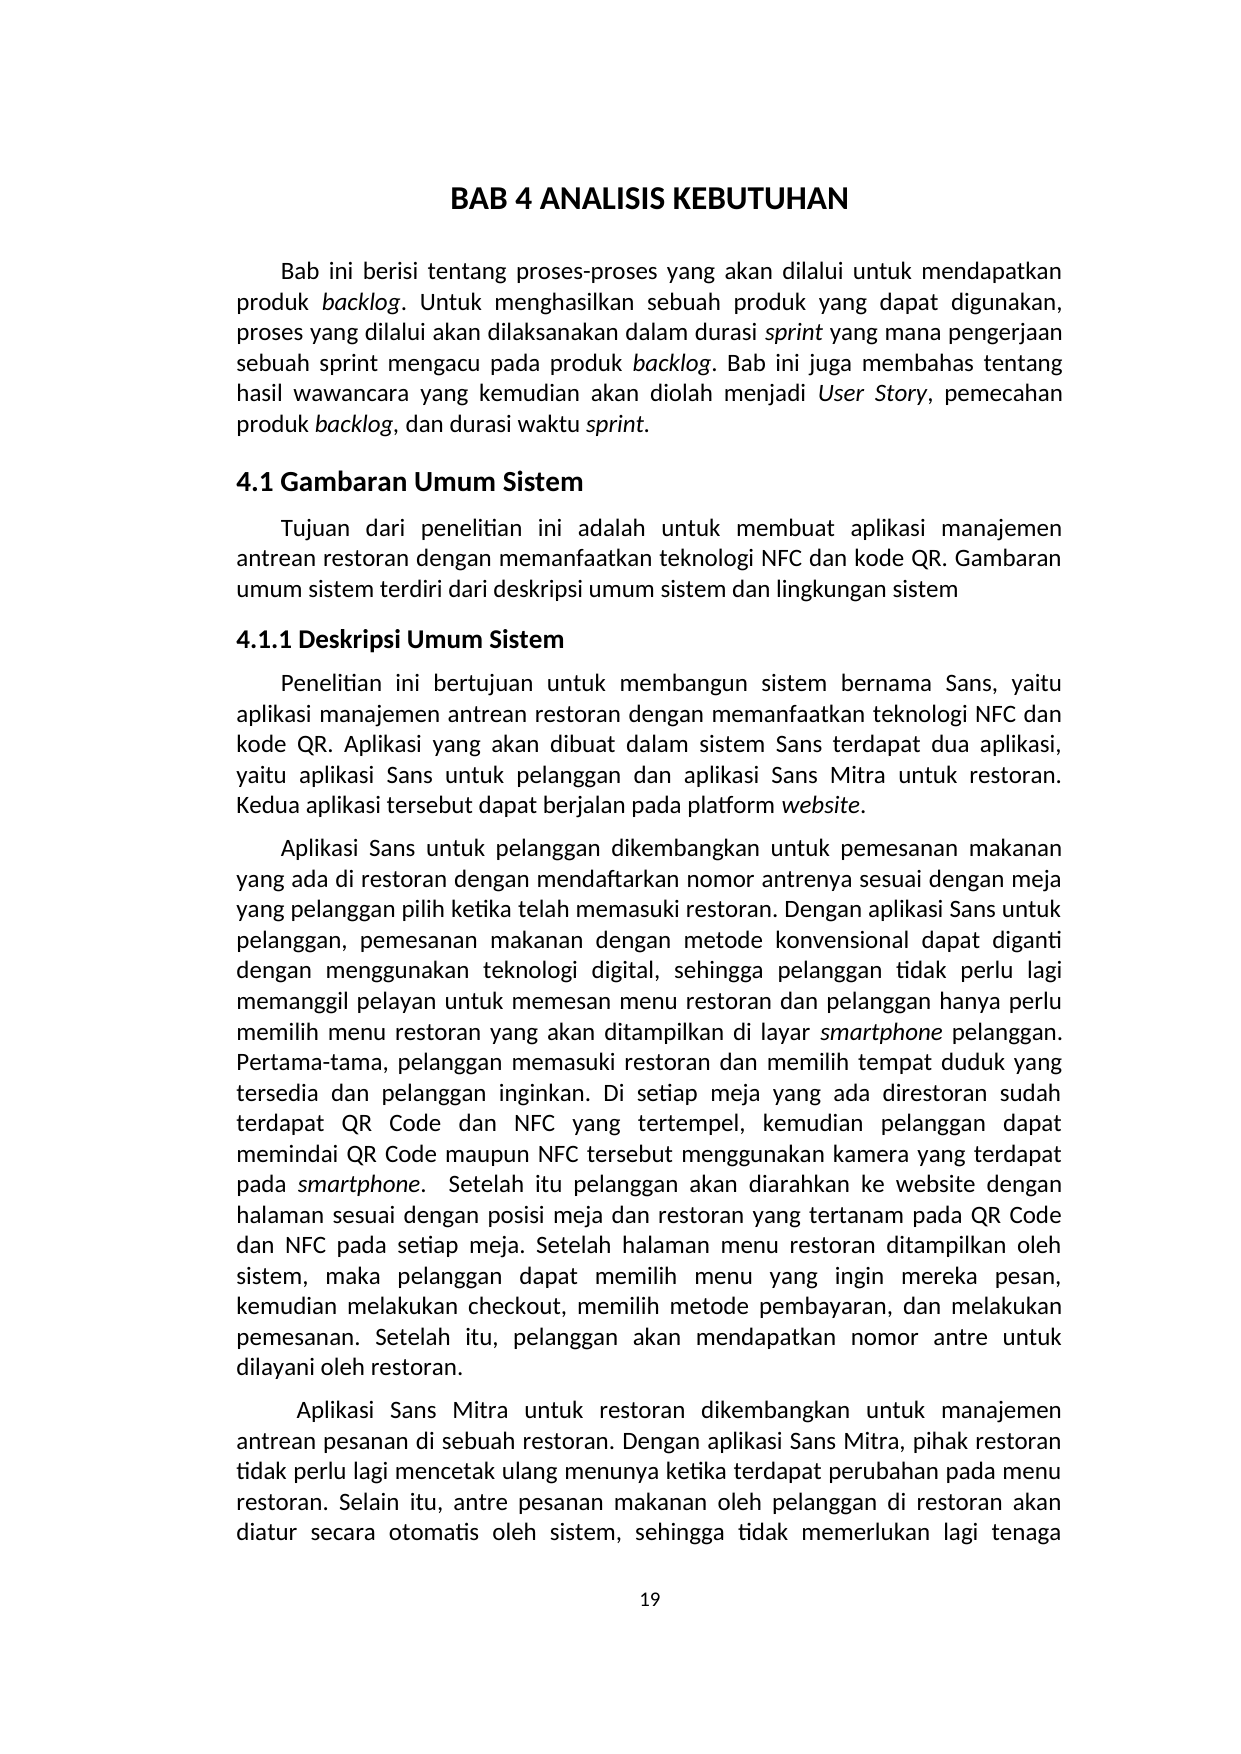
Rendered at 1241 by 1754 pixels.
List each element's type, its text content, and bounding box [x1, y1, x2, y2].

text Bab ini berisi tentang proses-proses yang akan dilalui untuk mendapatkan produk backlog. Untuk menghasilkan sebuah produk yang dapat digunakan, proses yang dilalui akan dilaksanakan dalam durasi sprint yang mana pengerjaan sebuah sprint mengacu pada produk backlog. Bab ini juga membahas tentang hasil wawancara yang kemudian akan diolah menjadi User Story, pemecahan produk backlog, dan durasi waktu sprint. [236, 255, 1063, 438]
subtitle Gambaran Umum Sistem [236, 463, 1063, 499]
text Aplikasi Sans untuk pelanggan dikembangkan untuk pemesanan makanan yang ada di restoran dengan mendaftarkan nomor antrenya sesuai dengan meja yang pelanggan pilih ketika telah memasuki restoran. Dengan aplikasi Sans untuk pelanggan, pemesanan makanan dengan metode konvensional dapat diganti dengan menggunakan teknologi digital, sehingga pelanggan tidak perlu lagi memanggil pelayan untuk memesan menu restoran dan pelanggan hanya perlu memilih menu restoran yang akan ditampilkan di layar smartphone pelanggan. Pertama-tama, pelanggan memasuki restoran dan memilih tempat duduk yang tersedia dan pelanggan inginkan. Di setiap meja yang ada direstoran sudah terdapat QR Code dan NFC yang tertempel, kemudian pelanggan dapat memindai QR Code maupun NFC tersebut menggunakan kamera yang terdapat pada smartphone. Setelah itu pelanggan akan diarahkan ke website dengan halaman sesuai dengan posisi meja dan restoran yang tertanam pada QR Code dan NFC pada setiap meja. Setelah halaman menu restoran ditampilkan oleh sistem, maka pelanggan dapat memilih menu yang ingin mereka pesan, kemudian melakukan checkout, memilih metode pembayaran, dan melakukan pemesanan. Setelah itu, pelanggan akan mendapatkan nomor antre untuk dilayani oleh restoran. [236, 833, 1063, 1382]
text Penelitian ini bertujuan untuk membangun sistem bernama Sans, yaitu aplikasi manajemen antrean restoran dengan memanfaatkan teknologi NFC dan kode QR. Aplikasi yang akan dibuat dalam sistem Sans terdapat dua aplikasi, yaitu aplikasi Sans untuk pelanggan dan aplikasi Sans Mitra untuk restoran. Kedua aplikasi tersebut dapat berjalan pada platform website. [236, 667, 1063, 820]
subtitle ANALISIS KEBUTUHAN [236, 177, 1063, 218]
subtitle Deskripsi Umum Sistem [236, 622, 1063, 655]
text Tujuan dari penelitian ini adalah untuk membuat aplikasi manajemen antrean restoran dengan memanfaatkan teknologi NFC dan kode QR. Gambaran umum sistem terdiri dari deskripsi umum sistem dan lingkungan sistem [236, 512, 1063, 603]
